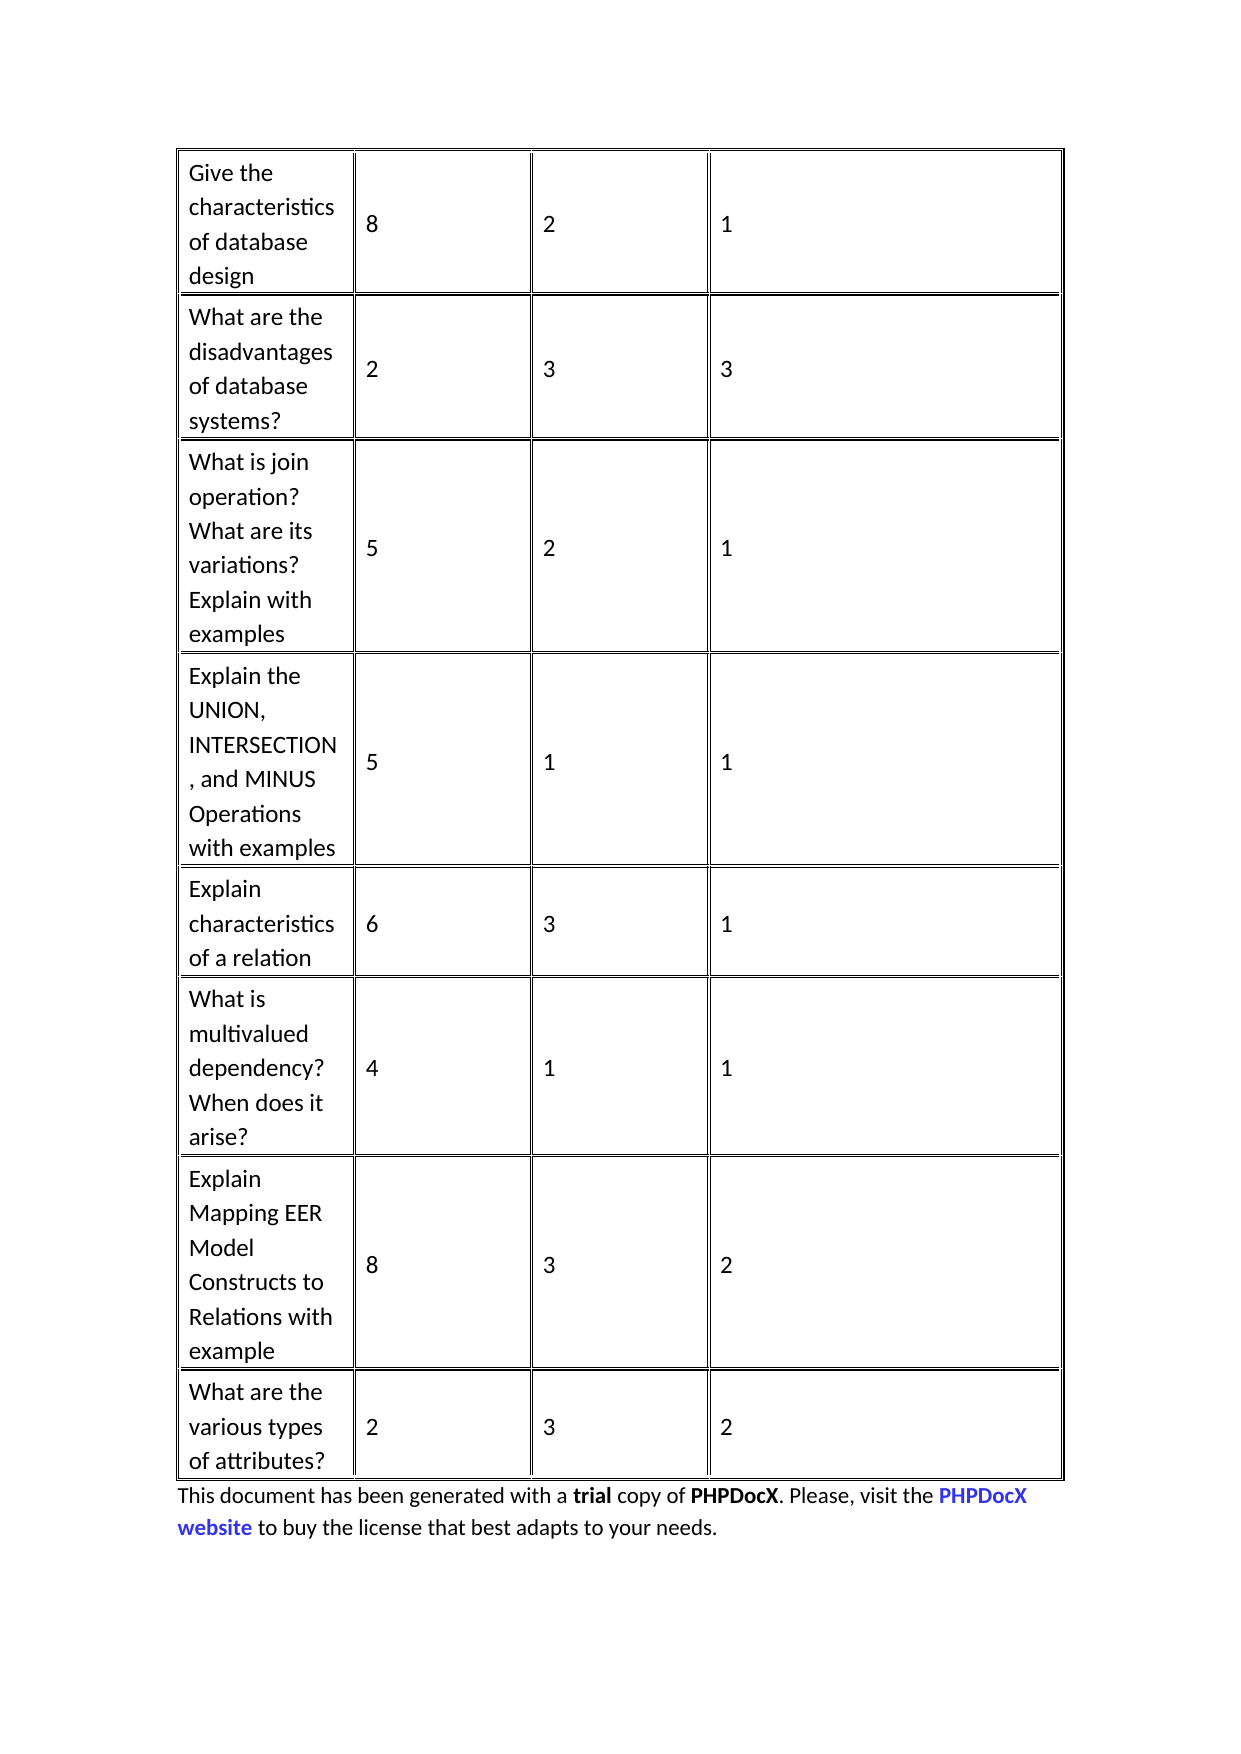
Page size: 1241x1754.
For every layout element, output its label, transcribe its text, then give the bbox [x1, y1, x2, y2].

table_cell 2 [709, 1367, 1063, 1477]
table_cell 2 [356, 296, 530, 437]
table_cell 1 [709, 151, 1061, 292]
table_cell 8 [356, 1157, 530, 1367]
table_cell 1 [533, 978, 707, 1154]
table_cell 1 [711, 651, 1061, 864]
table_cell 1 [533, 654, 707, 864]
table_cell 5 [356, 654, 530, 864]
table_cell 3 [533, 296, 707, 437]
table_cell 3 [709, 292, 1063, 437]
table_cell 4 [356, 978, 530, 1154]
table_cell 3 [531, 1367, 709, 1477]
table_cell What is join operation? What are its variations? Explain with examples [177, 437, 354, 651]
table_cell 3 [533, 1157, 707, 1367]
table_cell Explain the UNION, INTERSECTION, and MINUS Operations with examples [179, 651, 353, 864]
table_cell 2 [354, 1367, 531, 1477]
table_cell 3 [533, 868, 707, 974]
table_cell 2 [533, 441, 707, 651]
table_cell Explain characteristics of a relation [177, 864, 354, 974]
table_cell 1 [711, 975, 1061, 1154]
table_cell 6 [356, 868, 530, 974]
table_cell Give the characteristics of database design [179, 151, 354, 292]
table_cell Explain Mapping EER Model Constructs to Relations with example [179, 1154, 353, 1367]
table_cell 1 [709, 437, 1063, 651]
table_cell What are the disadvantages of database systems? [177, 292, 354, 437]
table_cell 8 [354, 149, 531, 292]
table_cell 2 [711, 1154, 1061, 1367]
table_cell 2 [531, 149, 709, 292]
table_cell What is multivalued dependency? When does it arise? [179, 975, 353, 1154]
table_cell 5 [356, 441, 530, 651]
table_cell What are the various types of attributes? [177, 1367, 354, 1477]
table_cell 1 [709, 864, 1063, 974]
text This document has been generated with a trial copy of PHPDocX. Please, visit the PHPDocX website to buy the license that best adapts to your needs. [177, 1481, 1063, 1541]
